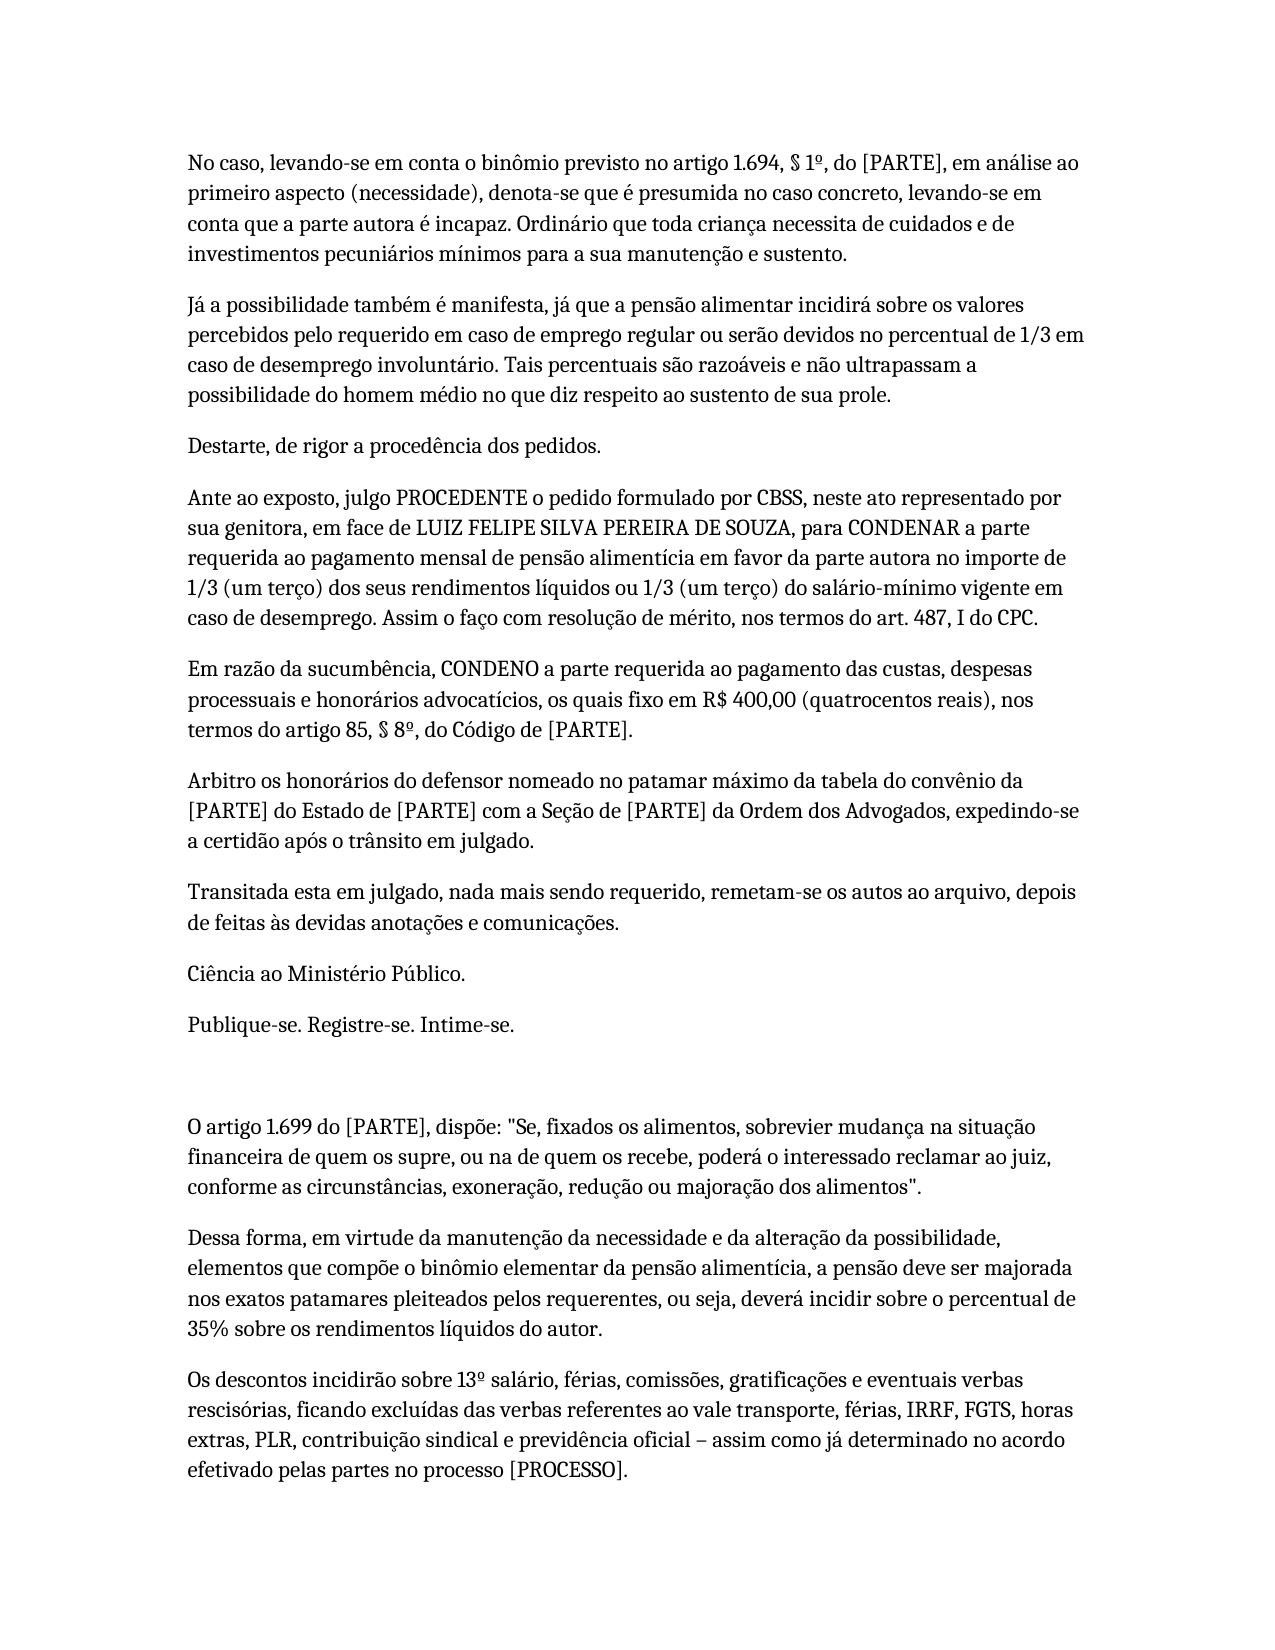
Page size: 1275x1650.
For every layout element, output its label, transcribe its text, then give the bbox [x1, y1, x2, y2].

text Em razão da sucumbência, CONDENO a parte requerida ao pagamento das custas, despesas processuais e honorários advocatícios, os quais fixo em R$ 400,00 (quatrocentos reais), nos termos do artigo 85, § 8º, do Código de [PARTE]. [187, 656, 1087, 743]
text Publique-se. Registre-se. Intime-se. [187, 1011, 1087, 1038]
text Arbitro os honorários do defensor nomeado no patamar máximo da tabela do convênio da [PARTE] do Estado de [PARTE] com a Seção de [PARTE] da Ordem dos Advogados, expedindo-se a certidão após o trânsito em julgado. [187, 768, 1087, 854]
text Já a possibilidade também é manifesta, já que a pensão alimentar incidirá sobre os valores percebidos pelo requerido em caso de emprego regular ou serão devidos no percentual de 1/3 em caso de desemprego involuntário. Tais percentuais são razoáveis e não ultrapassam a possibilidade do homem médio no que diz respeito ao sustento de sua prole. [187, 292, 1087, 409]
text Ante ao exposto, julgo PROCEDENTE o pedido formulado por CBSS, neste ato representado por sua genitora, em face de LUIZ FELIPE SILVA PEREIRA DE SOUZA, para CONDENAR a parte requerida ao pagamento mensal de pensão alimentícia em favor da parte autora no importe de 1/3 (um terço) dos seus rendimentos líquidos ou 1/3 (um terço) do salário-mínimo vigente em caso de desemprego. Assim o faço com resolução de mérito, nos termos do art. 487, I do CPC. [187, 484, 1087, 632]
text O artigo 1.699 do [PARTE], dispõe: "Se, fixados os alimentos, sobrevier mudança na situação financeira de quem os supre, ou na de quem os recebe, poderá o interessado reclamar ao juiz, conforme as circunstâncias, exoneração, redução ou majoração dos alimentos". [187, 1113, 1087, 1200]
text No caso, levando-se em conta o binômio previsto no artigo 1.694, § 1º, do [PARTE], em análise ao primeiro aspecto (necessidade), denota-se que é presumida no caso concreto, levando-se em conta que a parte autora é incapaz. Ordinário que toda criança necessita de cuidados e de investimentos pecuniários mínimos para a sua manutenção e sustento. [187, 150, 1087, 267]
text Destarte, de rigor a procedência dos pedidos. [187, 433, 1087, 460]
text Transitada esta em julgado, nada mais sendo requerido, remetam-se os autos ao arquivo, depois de feitas às devidas anotações e comunicações. [187, 879, 1087, 936]
text Dessa forma, em virtude da manutenção da necessidade e da alteração da possibilidade, elementos que compõe o binômio elementar da pensão alimentícia, a pensão deve ser majorada nos exatos patamares pleiteados pelos requerentes, ou seja, deverá incidir sobre o percentual de 35% sobre os rendimentos líquidos do autor. [187, 1225, 1087, 1342]
text Os descontos incidirão sobre 13º salário, férias, comissões, gratificações e eventuais verbas rescisórias, ficando excluídas das verbas referentes ao vale transporte, férias, IRRF, FGTS, horas extras, PLR, contribuição sindical e previdência oficial – assim como já determinado no acordo efetivado pelas partes no processo [PROCESSO]. [187, 1367, 1087, 1484]
text Ciência ao Ministério Público. [187, 960, 1087, 987]
